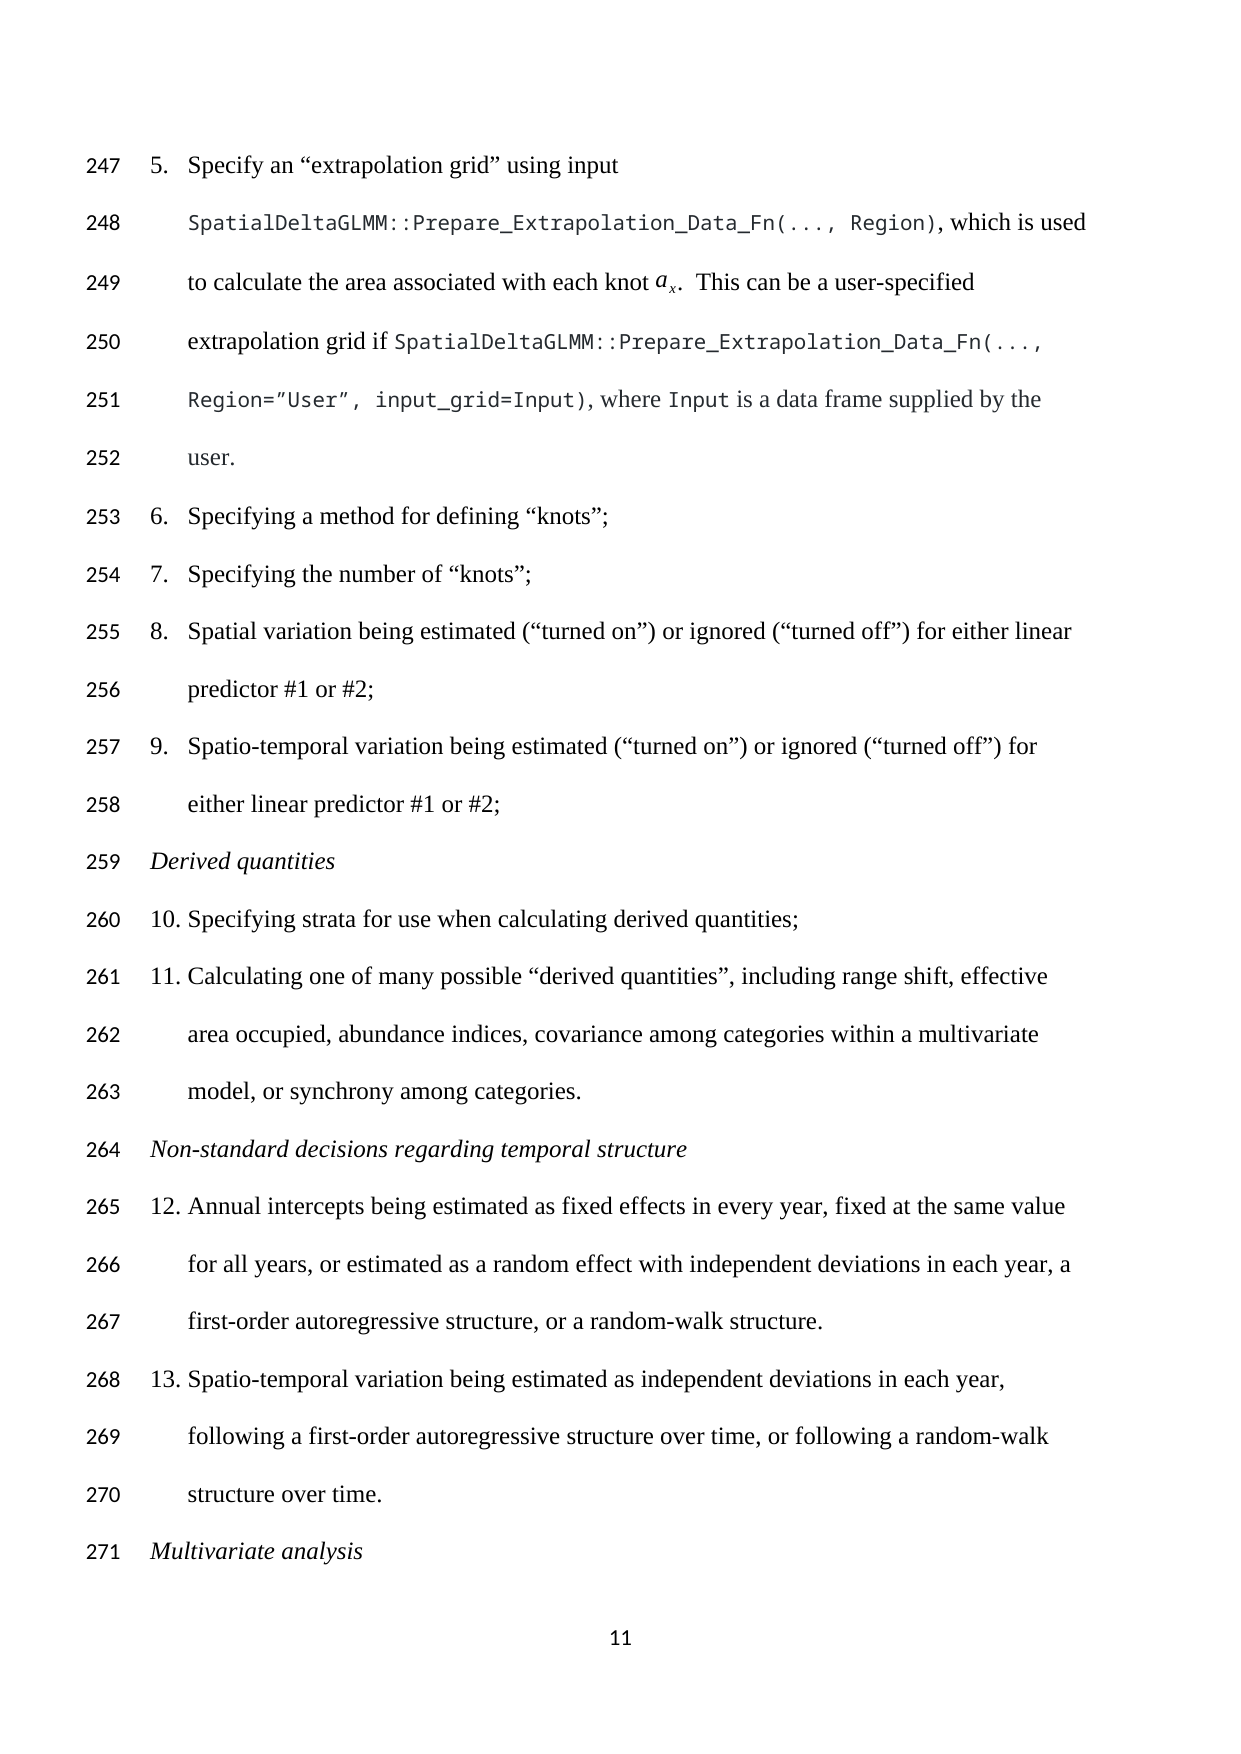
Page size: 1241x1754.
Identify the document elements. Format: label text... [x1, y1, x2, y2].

list Specifying strata for use when calculating derived quantities; [150, 904, 1090, 932]
text Non-standard decisions regarding temporal structure [150, 1134, 1090, 1162]
list Spatio-temporal variation being estimated as independent deviations in each year, following a first-order autoregressive structure over time, or following a random-walk structure over time. [150, 1364, 1090, 1507]
text Derived quantities [150, 846, 1090, 875]
list Calculating one of many possible “derived quantities”, including range shift, effective area occupied, abundance indices, covariance among categories within a multivariate model, or synchrony among categories. [150, 961, 1090, 1105]
list Specifying a method for defining “knots”; [150, 501, 1090, 530]
list Spatio-temporal variation being estimated (“turned on”) or ignored (“turned off”) for either linear predictor #1 or #2; [150, 731, 1090, 817]
list Spatial variation being estimated (“turned on”) or ignored (“turned off”) for either linear predictor #1 or #2; [150, 616, 1090, 702]
list Specifying the number of “knots”; [150, 559, 1090, 587]
list Specify an “extrapolation grid” using input SpatialDeltaGLMM::Prepare_Extrapolation_Data_Fn(..., Region), which is used to calculate the area associated with each knot . This can be a user-specified extrapolation grid if SpatialDeltaGLMM::Prepare_Extrapolation_Data_Fn(..., Region=”User”, input_grid=Input), where Input is a data frame supplied by the user. [150, 150, 1090, 472]
text Multivariate analysis [150, 1536, 1090, 1565]
